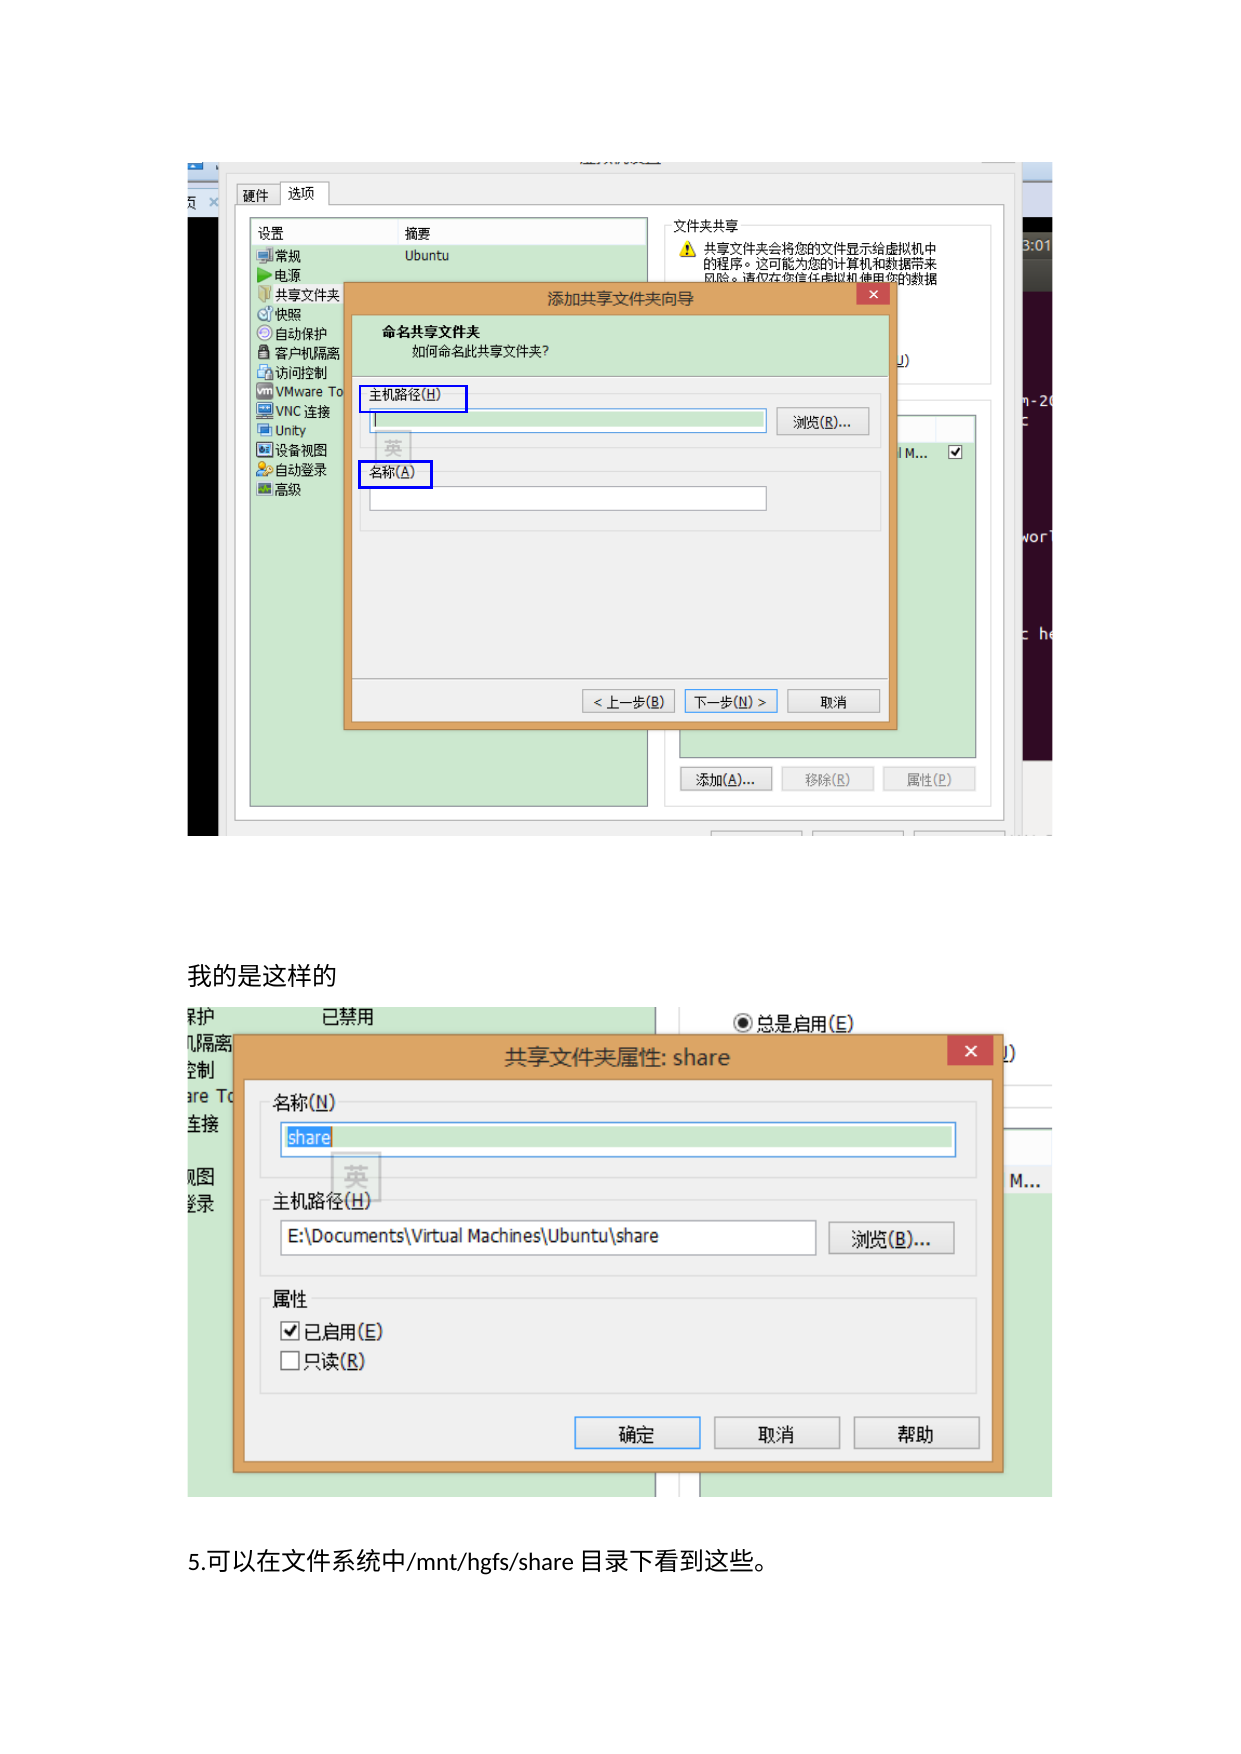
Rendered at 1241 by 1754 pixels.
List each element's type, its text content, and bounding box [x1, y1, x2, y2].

text 我的是这样的 [187, 942, 1053, 1007]
text 5.可以在文件系统中/mnt/hgfs/share目录下看到这些。 [187, 1527, 1053, 1592]
picture [187, 1007, 1053, 1497]
picture [187, 162, 1053, 836]
